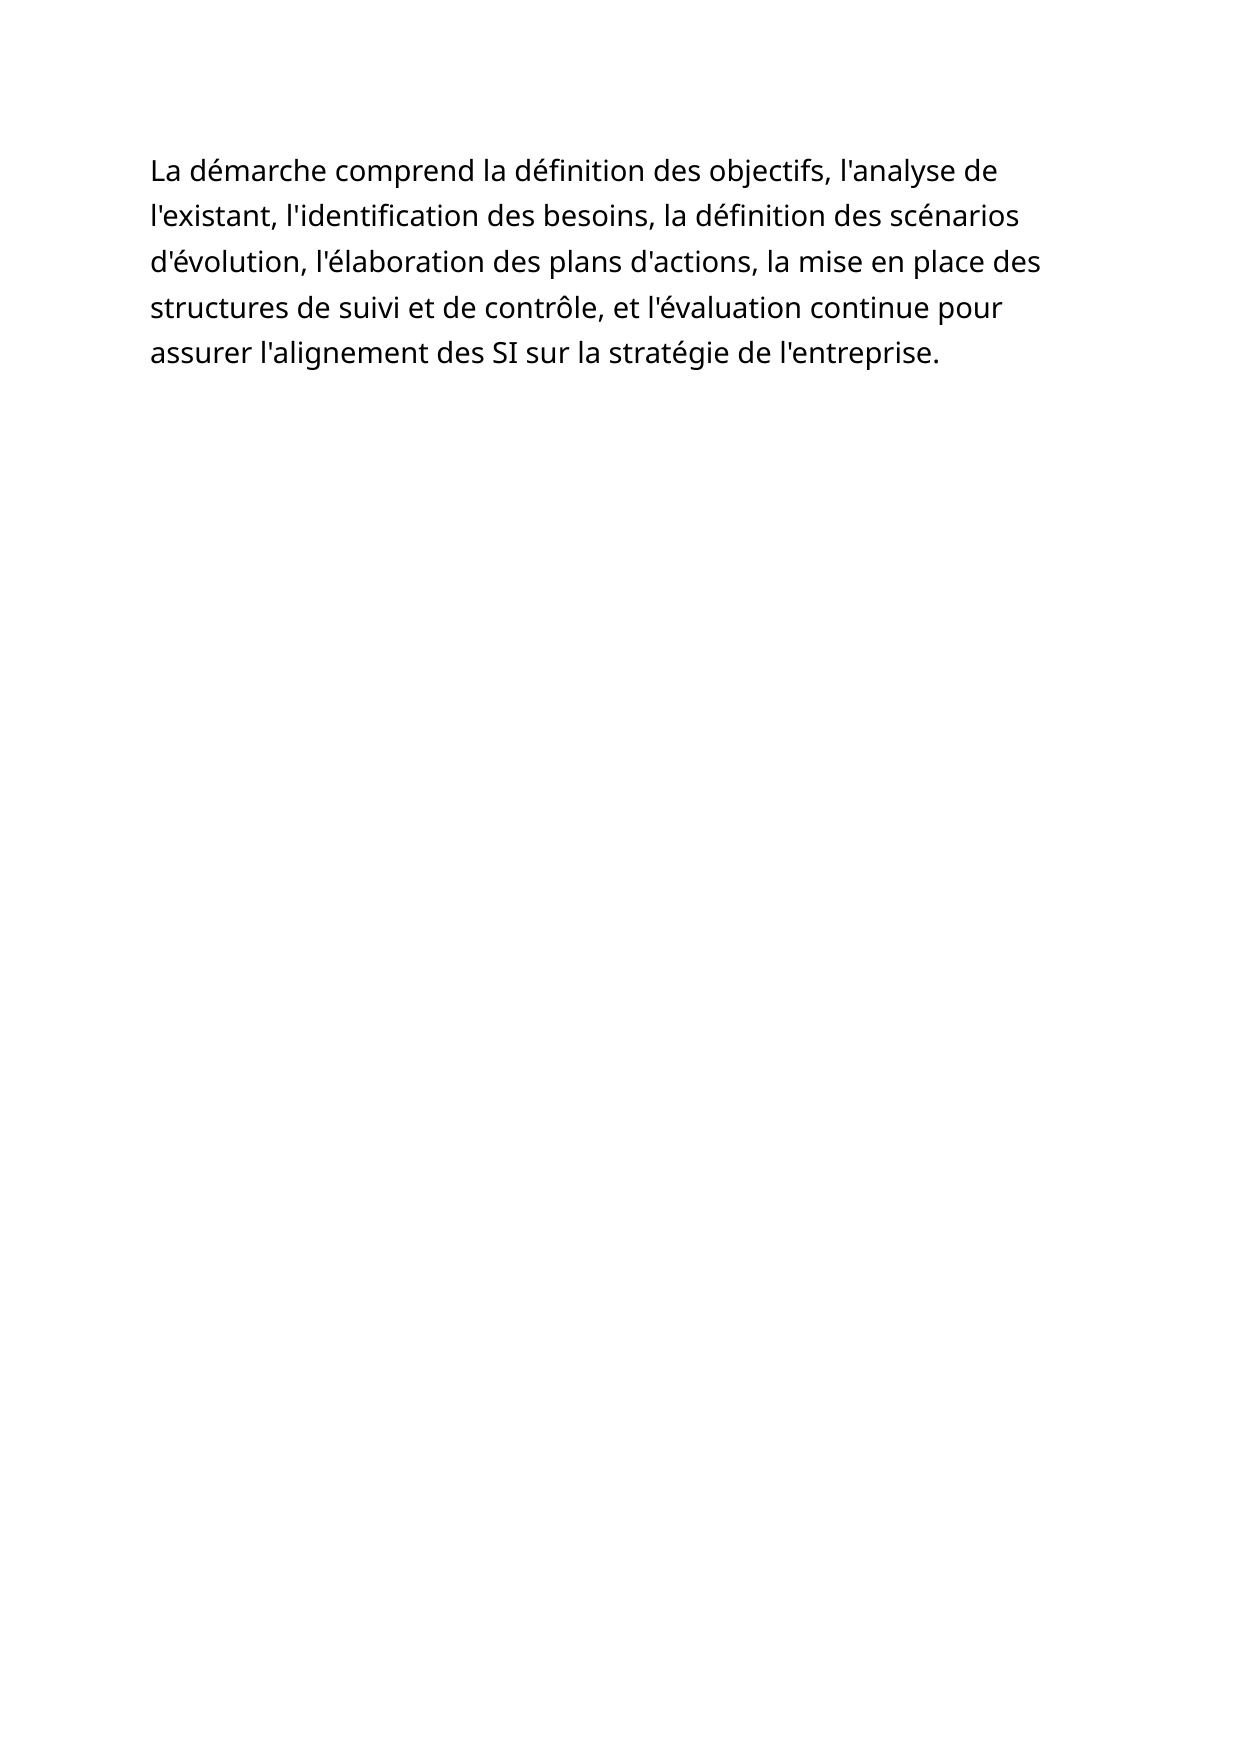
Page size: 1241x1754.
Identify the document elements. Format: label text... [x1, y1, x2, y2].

text La démarche comprend la définition des objectifs, l'analyse de l'existant, l'identification des besoins, la définition des scénarios d'évolution, l'élaboration des plans d'actions, la mise en place des structures de suivi et de contrôle, et l'évaluation continue pour assurer l'alignement des SI sur la stratégie de l'entreprise. [150, 150, 1090, 372]
